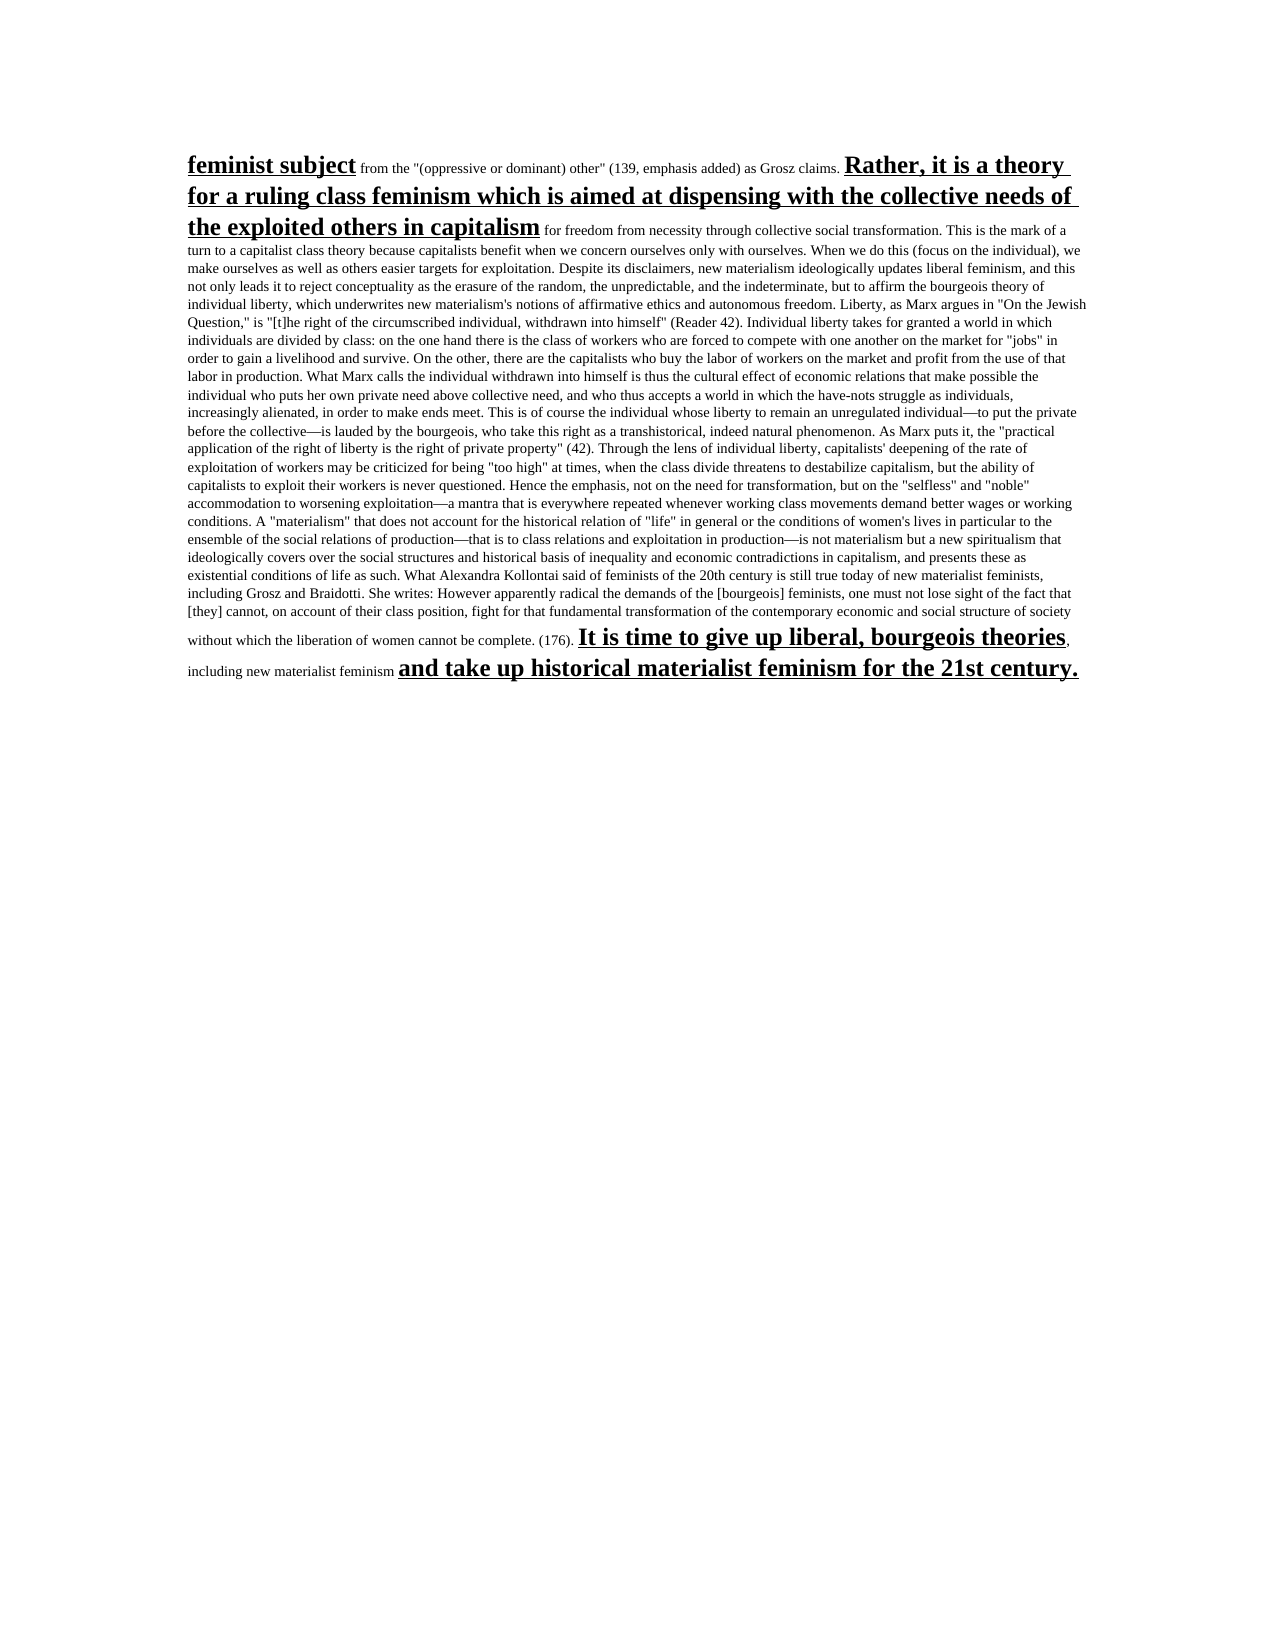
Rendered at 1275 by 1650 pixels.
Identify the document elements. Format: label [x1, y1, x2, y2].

text [187, 150, 1087, 681]
